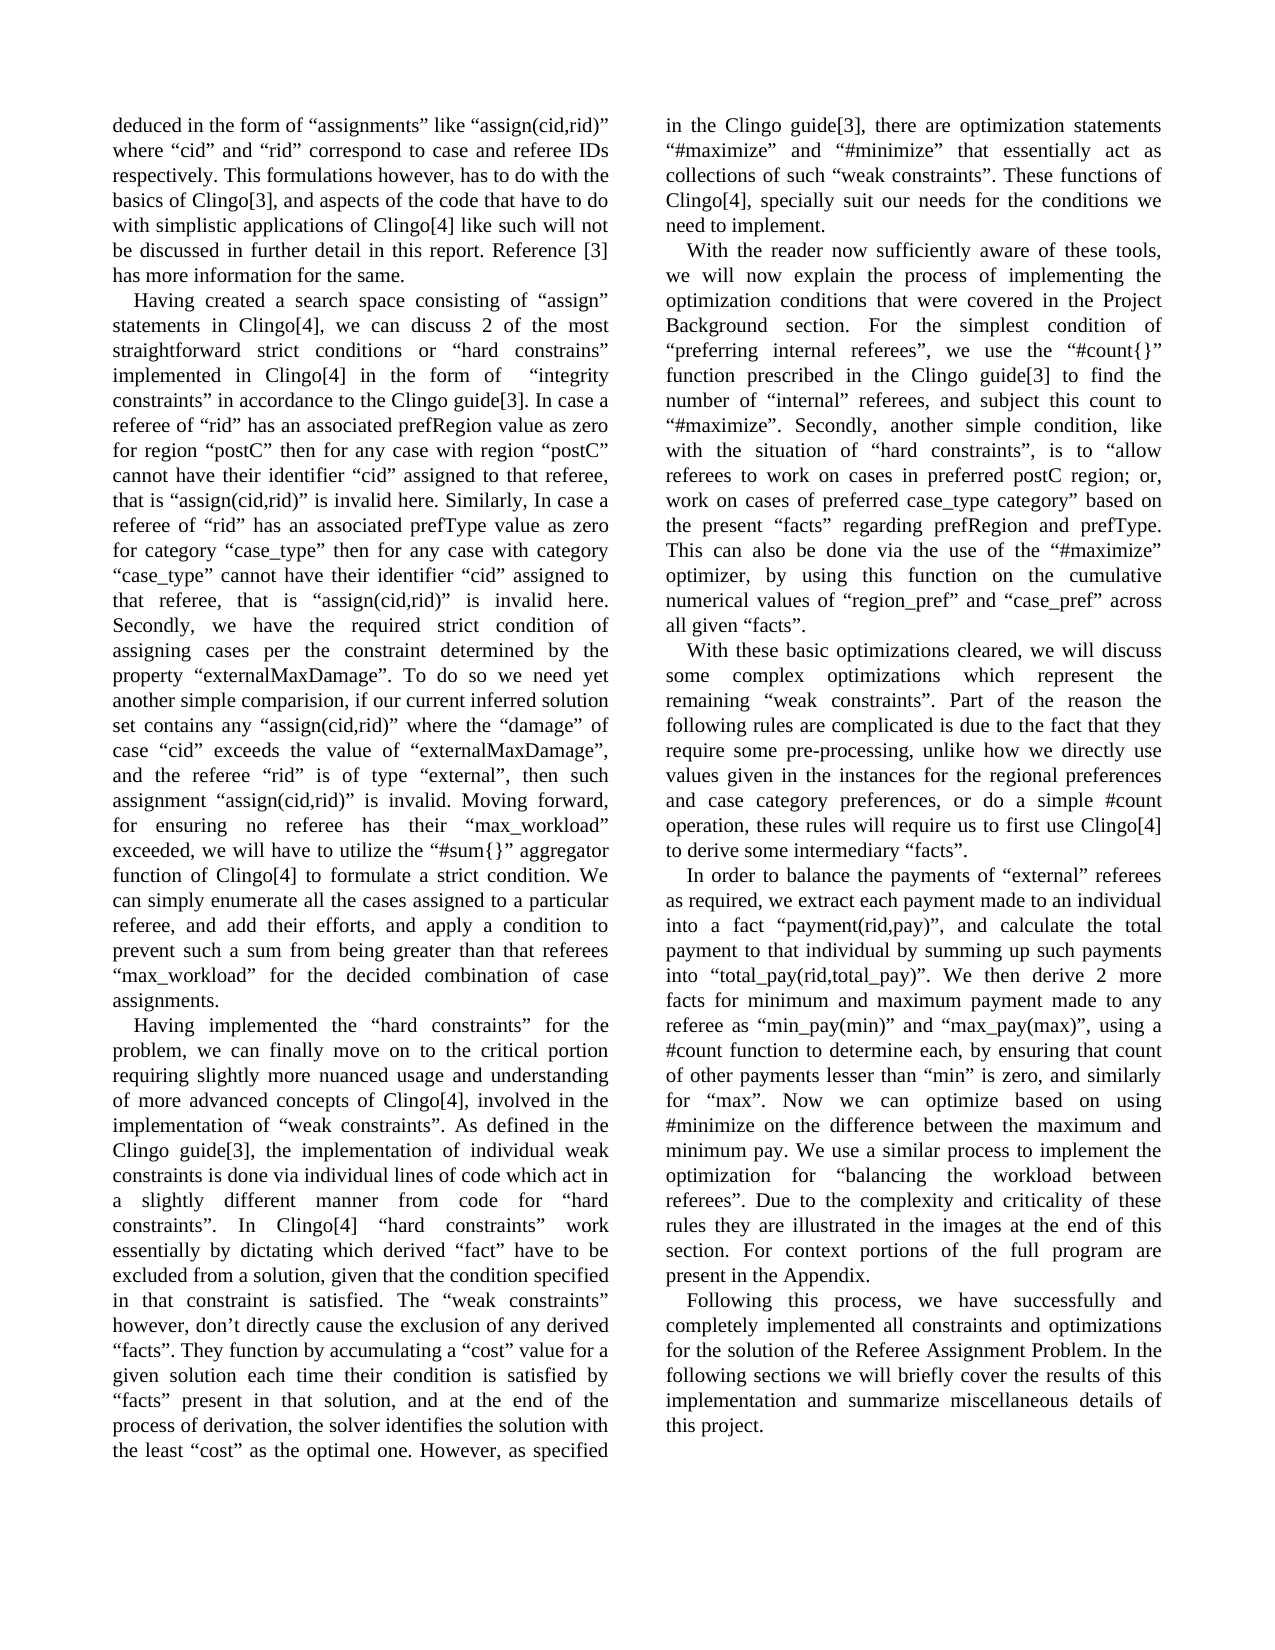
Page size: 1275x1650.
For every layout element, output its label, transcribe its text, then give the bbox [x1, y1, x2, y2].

text In order to balance the payments of “external” referees as required, we extract each payment made to an individual into a fact “payment(rid,pay)”, and calculate the total payment to that individual by summing up such payments into “total_pay(rid,total_pay)”. We then derive 2 more facts for minimum and maximum payment made to any referee as “min_pay(min)” and “max_pay(max)”, using a #count function to determine each, by ensuring that count of other payments lesser than “min” is zero, and similarly for “max”. Now we can optimize based on using #minimize on the difference between the maximum and minimum pay. We use a similar process to implement the optimization for “balancing the workload between referees”. Due to the complexity and criticality of these rules they are illustrated in the images at the end of this section. For context portions of the full program are present in the Appendix. [666, 862, 1162, 1287]
text Following this process, we have successfully and completely implemented all constraints and optimizations for the solution of the Referee Assignment Problem. In the following sections we will briefly cover the results of this implementation and summarize miscellaneous details of this project. [666, 1287, 1162, 1437]
text Having implemented the “hard constraints” for the problem, we can finally move on to the critical portion requiring slightly more nuanced usage and understanding of more advanced concepts of Clingo[4], involved in the implementation of “weak constraints”. As defined in the Clingo guide[3], the implementation of individual weak constraints is done via individual lines of code which act in a slightly different manner from code for “hard constraints”. In Clingo[4] “hard constraints” work essentially by dictating which derived “fact” have to be excluded from a solution, given that the condition specified in that constraint is satisfied. The “weak constraints” however, don’t directly cause the exclusion of any derived “facts”. They function by accumulating a “cost” value for a given solution each time their condition is satisfied by “facts” present in that solution, and at the end of the process of derivation, the solver identifies the solution with the least “cost” as the optimal one. However, as specified in the Clingo guide[3], there are optimization statements “#maximize” and “#minimize” that essentially act as collections of such “weak constraints”. These functions of Clingo[4], specially suit our needs for the conditions we need to implement. [112, 1012, 609, 1462]
text With these basic optimizations cleared, we will discuss some complex optimizations which represent the remaining “weak constraints”. Part of the reason the following rules are complicated is due to the fact that they require some pre-processing, unlike how we directly use values given in the instances for the regional preferences and case category preferences, or do a simple #count operation, these rules will require us to first use Clingo[4] to derive some intermediary “facts”. [666, 637, 1162, 862]
text Having created a search space consisting of “assign” statements in Clingo[4], we can discuss 2 of the most straightforward strict conditions or “hard constrains” implemented in Clingo[4] in the form of “integrity constraints” in accordance to the Clingo guide[3]. In case a referee of “rid” has an associated prefRegion value as zero for region “postC” then for any case with region “postC” cannot have their identifier “cid” assigned to that referee, that is “assign(cid,rid)” is invalid here. Similarly, In case a referee of “rid” has an associated prefType value as zero for category “case_type” then for any case with category “case_type” cannot have their identifier “cid” assigned to that referee, that is “assign(cid,rid)” is invalid here. Secondly, we have the required strict condition of assigning cases per the constraint determined by the property “externalMaxDamage”. To do so we need yet another simple comparision, if our current inferred solution set contains any “assign(cid,rid)” where the “damage” of case “cid” exceeds the value of “externalMaxDamage”, and the referee “rid” is of type “external”, then such assignment “assign(cid,rid)” is invalid. Moving forward, for ensuring no referee has their “max_workload” exceeded, we will have to utilize the “#sum{}” aggregator function of Clingo[4] to formulate a strict condition. We can simply enumerate all the cases assigned to a particular referee, and add their efforts, and apply a condition to prevent such a sum from being greater than that referees “max_workload” for the decided combination of case assignments. [112, 287, 609, 1012]
text With the reader now sufficiently aware of these tools, we will now explain the process of implementing the optimization conditions that were covered in the Project Background section. For the simplest condition of “preferring internal referees”, we use the “#count{}” function prescribed in the Clingo guide[3] to find the number of “internal” referees, and subject this count to “#maximize”. Secondly, another simple condition, like with the situation of “hard constraints”, is to “allow referees to work on cases in preferred postC region; or, work on cases of preferred case_type category” based on the present “facts” regarding prefRegion and prefType. This can also be done via the use of the “#maximize” optimizer, by using this function on the cumulative numerical values of “region_pref” and “case_pref” across all given “facts”. [666, 237, 1162, 637]
